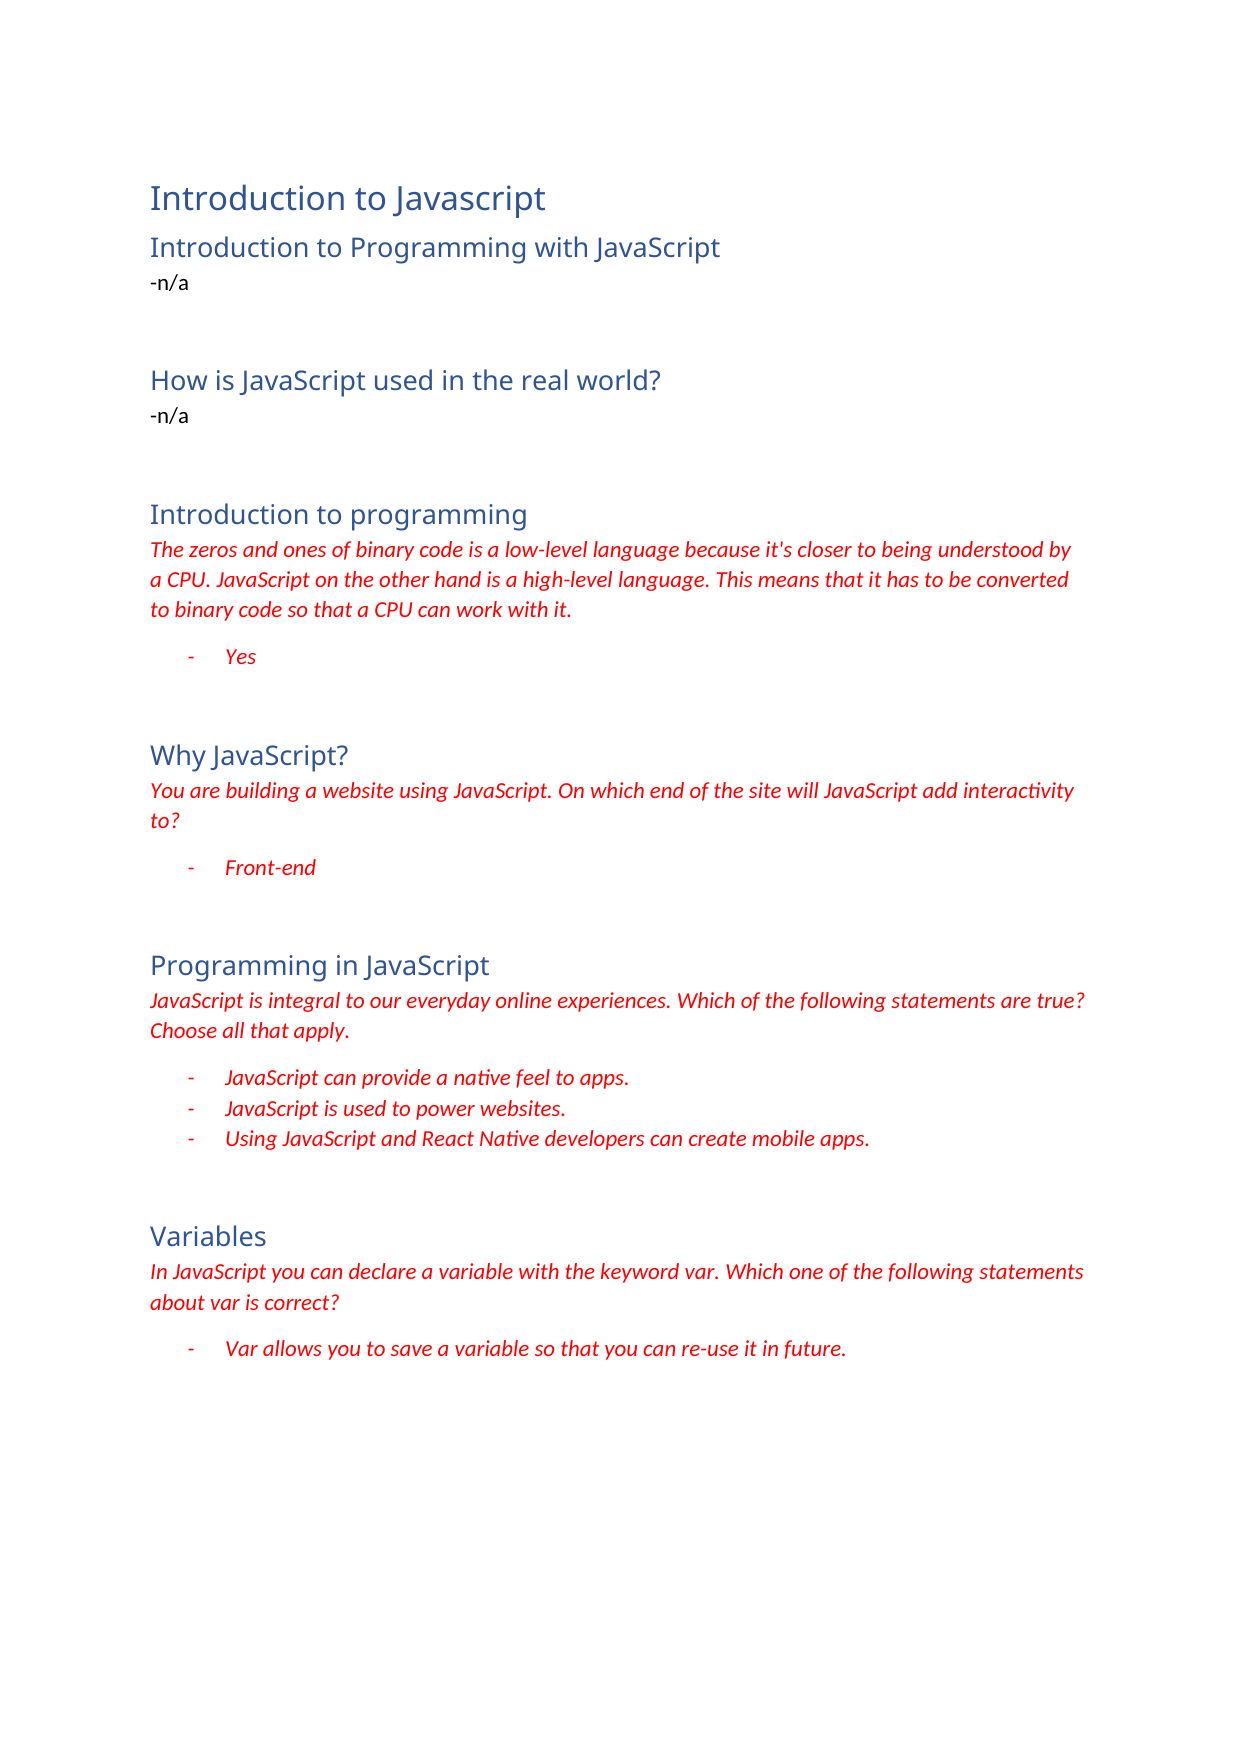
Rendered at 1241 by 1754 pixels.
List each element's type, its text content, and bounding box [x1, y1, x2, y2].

list JavaScript is used to power websites. [187, 1094, 1090, 1122]
subtitle Programming in JavaScript [150, 947, 1090, 983]
subtitle Why JavaScript? [150, 736, 1090, 773]
list Yes [187, 642, 1090, 670]
text JavaScript is integral to our everyday online experiences. Which of the following statements are true? Choose all that apply. [150, 986, 1090, 1045]
text In JavaScript you can declare a variable with the keyword var. Which one of the following statements about var is correct? [150, 1257, 1090, 1316]
subtitle Introduction to programming [150, 495, 1090, 532]
subtitle Introduction to Javascript [150, 175, 1090, 220]
text You are building a website using JavaScript. On which end of the site will JavaScript add interactivity to? [150, 776, 1090, 834]
list JavaScript can provide a native feel to apps. [187, 1063, 1090, 1092]
subtitle Introduction to Programming with JavaScript [150, 228, 1090, 265]
list Using JavaScript and React Native developers can create mobile apps. [187, 1124, 1090, 1152]
subtitle Variables [150, 1218, 1090, 1254]
text The zeros and ones of binary code is a low-level language because it's closer to being understood by a CPU. JavaScript on the other hand is a high-level language. This means that it has to be converted to binary code so that a CPU can work with it. [150, 535, 1090, 623]
text -n/a [150, 268, 1090, 296]
list Front-end [187, 853, 1090, 881]
list Var allows you to save a variable so that you can re-use it in future. [187, 1334, 1090, 1363]
subtitle How is JavaScript used in the real world? [150, 362, 1090, 398]
text -n/a [150, 401, 1090, 429]
